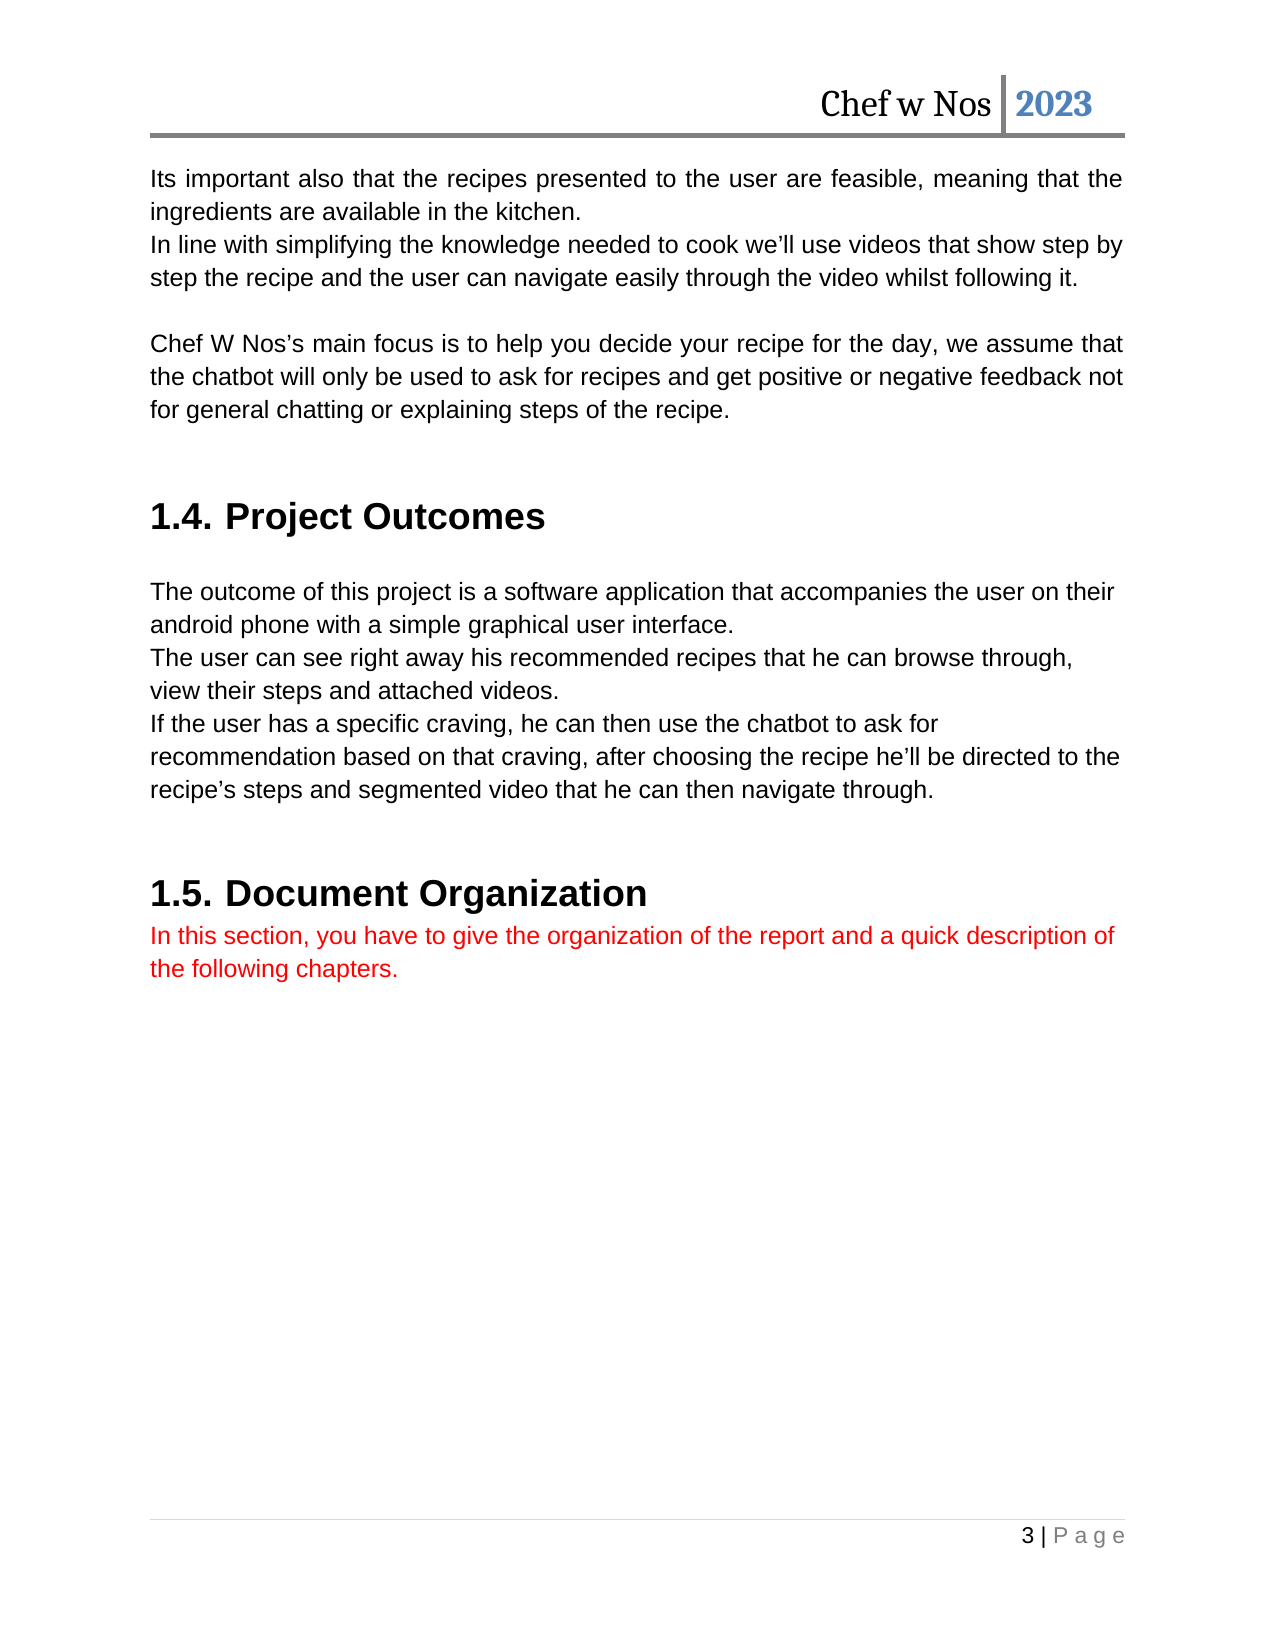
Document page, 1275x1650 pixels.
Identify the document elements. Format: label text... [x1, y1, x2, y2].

text Its important also that the recipes presented to the user are feasible, meaning that the ingredients are available in the kitchen. [150, 164, 1125, 226]
text If the user has a specific craving, he can then use the chatbot to ask for recommendation based on that craving, after choosing the recipe he’ll be directed to the recipe’s steps and segmented video that he can then navigate through. [150, 709, 1125, 804]
text In line with simplifying the knowledge needed to cook we’ll use videos that show step by step the recipe and the user can navigate easily through the video whilst following it. [150, 230, 1125, 292]
text Chef W Nos’s main focus is to help you decide your recipe for the day, we assume that the chatbot will only be used to ask for recipes and get positive or negative feedback not for general chatting or explaining steps of the recipe. [150, 329, 1125, 424]
text The user can see right away his recommended recipes that he can browse through, view their steps and attached videos. [150, 643, 1125, 705]
text The outcome of this project is a software application that accompanies the user on their android phone with a simple graphical user interface. [150, 577, 1125, 639]
subtitle Project Outcomes [150, 494, 1125, 537]
text In this section, you have to give the organization of the report and a quick description of the following chapters. [150, 921, 1125, 983]
subtitle Document Organization [150, 871, 1125, 914]
